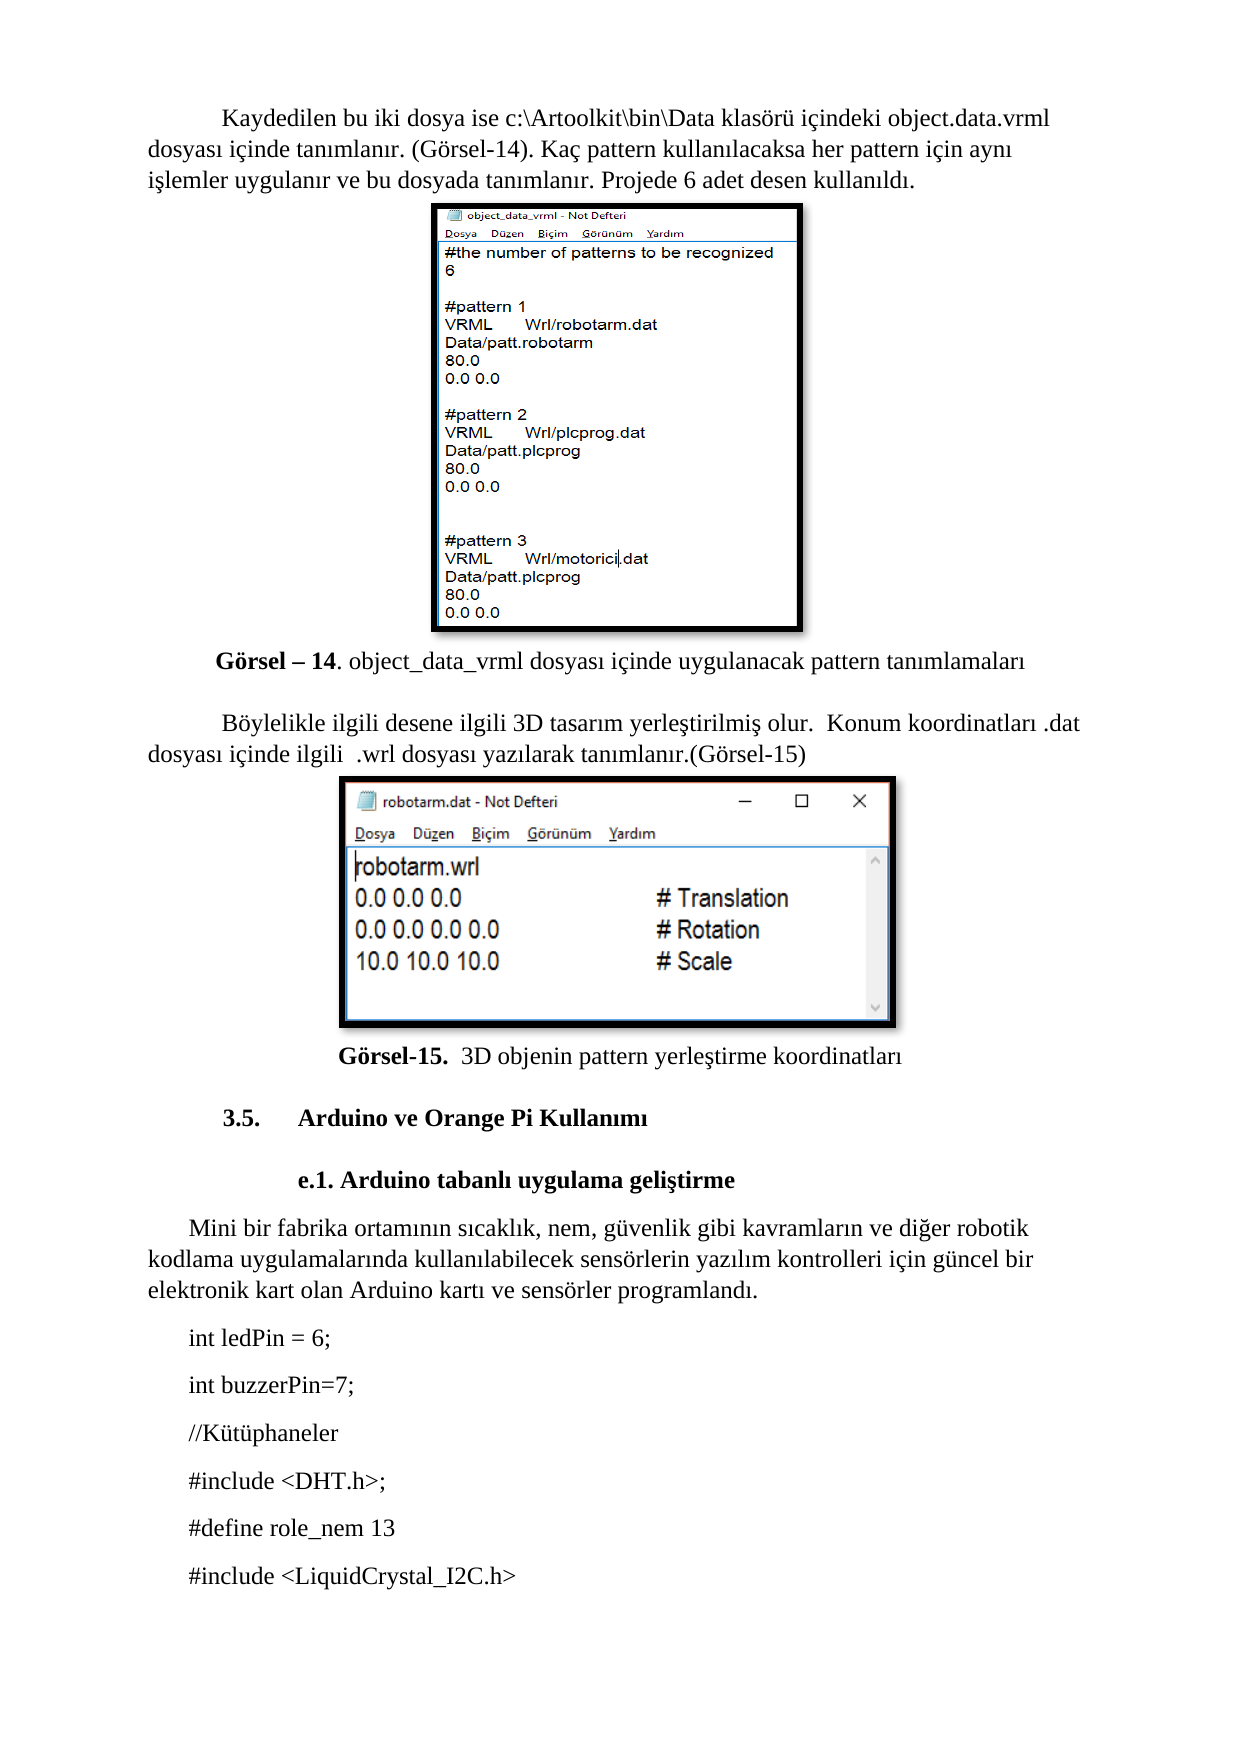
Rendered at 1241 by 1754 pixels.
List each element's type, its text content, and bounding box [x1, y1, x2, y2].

list Arduino ve Orange Pi Kullanımı [223, 1103, 1093, 1132]
list e.1. Arduino tabanlı uygulama geliştirme [298, 1165, 1093, 1194]
text #include <DHT.h>; [148, 1466, 1093, 1494]
list Görsel-15. 3D objenin pattern yerleştirme koordinatları [148, 1041, 1093, 1070]
text //Kütüphaneler [148, 1418, 1093, 1447]
picture [345, 782, 890, 1021]
text #include <LiquidCrystal_I2C.h> [148, 1561, 1093, 1590]
text #define role_nem 13 [148, 1513, 1093, 1542]
picture [437, 209, 797, 626]
list Görsel – 14. object_data_vrml dosyası içinde uygulanacak pattern tanımlamaları [148, 646, 1093, 674]
list Böylelikle ilgili desene ilgili 3D tasarım yerleştirilmiş olur. Konum koordinatları .dat dosyası içinde ilgili .wrl dosyası yazılarak tanımlanır.(Görsel-15) [148, 708, 1093, 768]
text int buzzerPin=7; [148, 1370, 1093, 1399]
text Mini bir fabrika ortamının sıcaklık, nem, güvenlik gibi kavramların ve diğer robotik kodlama uygulamalarında kullanılabilecek sensörlerin yazılım kontrolleri için güncel bir elektronik kart olan Arduino kartı ve sensörler programlandı. [148, 1213, 1093, 1304]
list Kaydedilen bu iki dosya ise c:\Artoolkit\bin\Data klasörü içindeki object.data.vrml dosyası içinde tanımlanır. (Görsel-14). Kaç pattern kullanılacaksa her pattern için aynı işlemler uygulanır ve bu dosyada tanımlanır. Projede 6 adet desen kullanıldı. [148, 103, 1093, 194]
text int ledPin = 6; [148, 1323, 1093, 1351]
